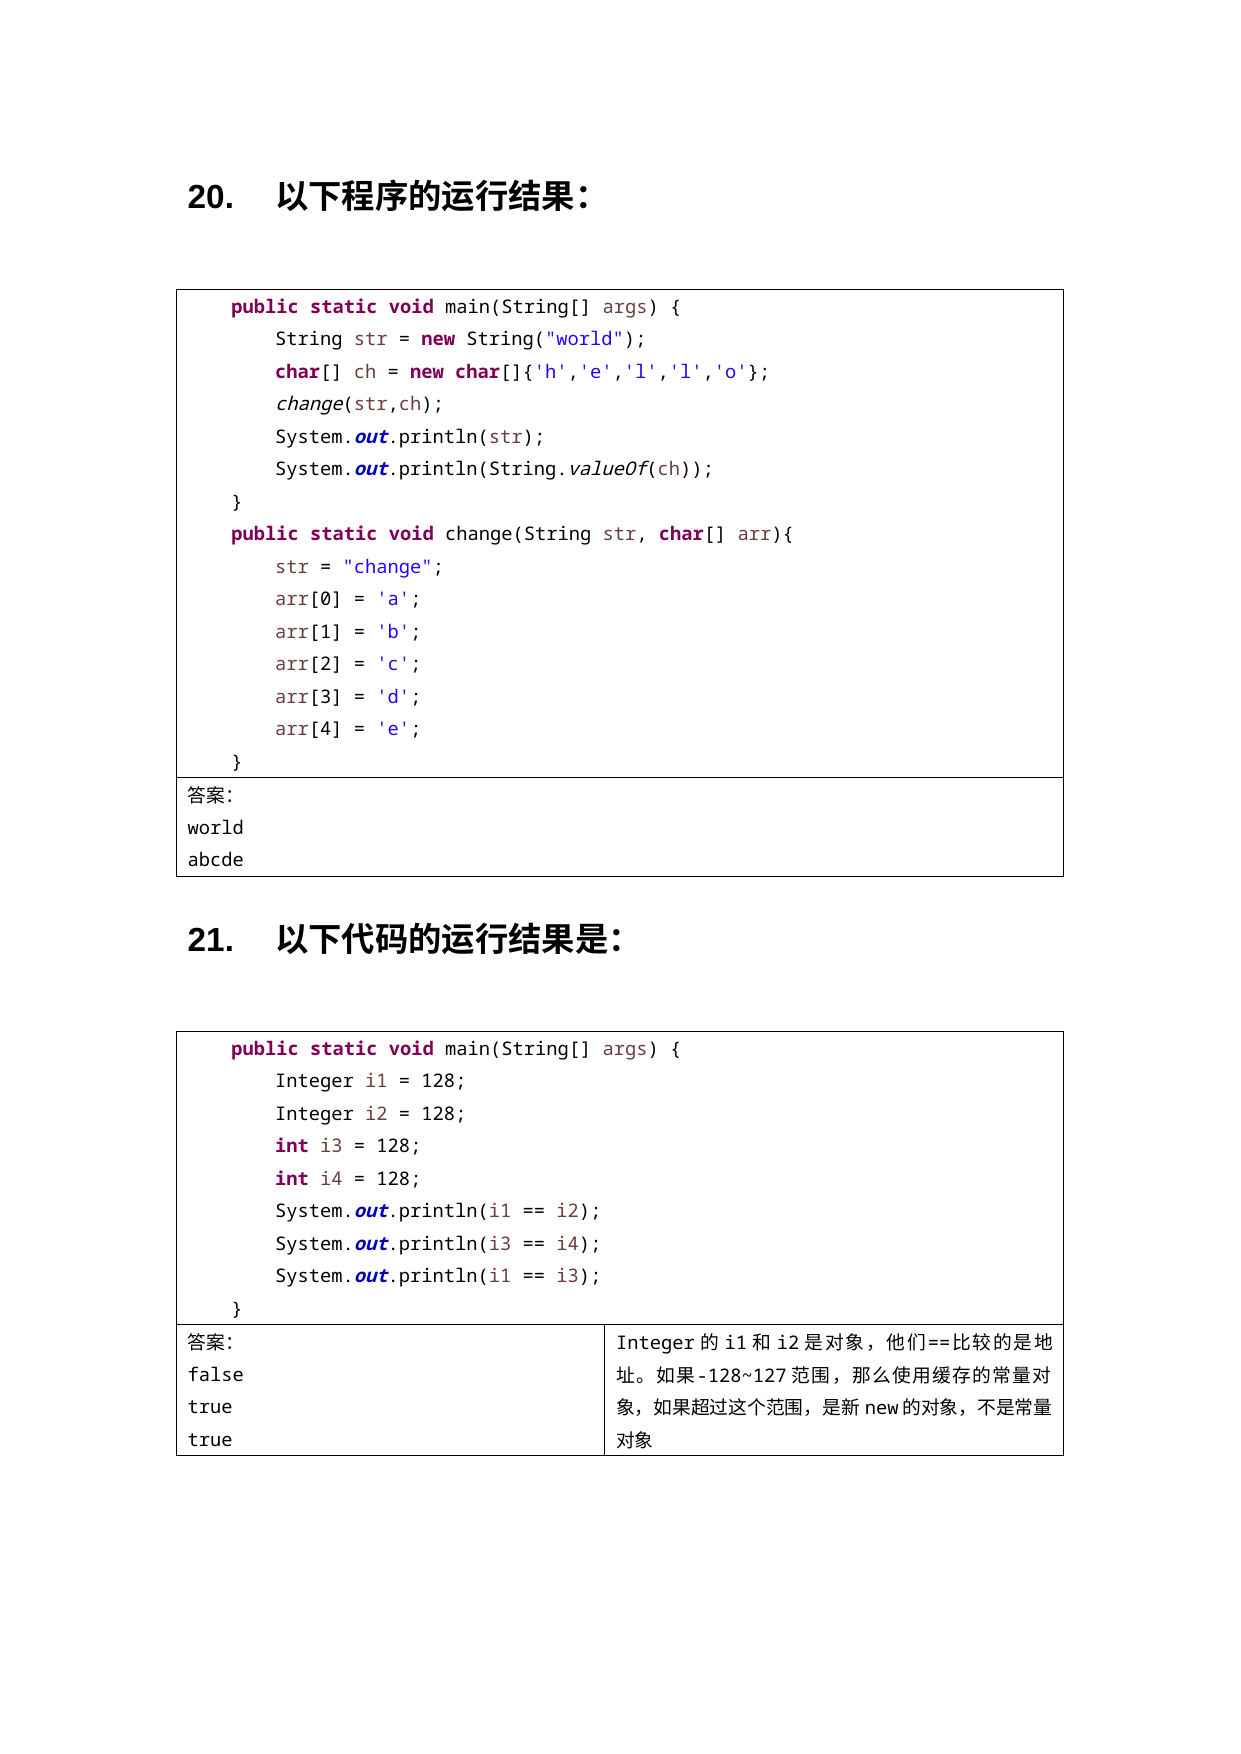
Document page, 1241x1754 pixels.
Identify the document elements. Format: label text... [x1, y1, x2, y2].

table_cell 答案： world abcde [177, 778, 1063, 876]
subtitle 以下程序的运行结果： [187, 162, 1053, 227]
subtitle 以下代码的运行结果是： [187, 904, 1053, 969]
table_cell 答案： false true true [177, 1325, 604, 1455]
table_header public static void main(String[] args) { String str = new String("world"); char[] ch = new char[]{'h','e','l','l','o'}; change(str,ch); System.out.println(str); System.out.println(String.valueOf(ch)); } public static void change(String str, char[] arr){ str = "change"; arr[0] = 'a'; arr[1] = 'b'; arr[2] = 'c'; arr[3] = 'd'; arr[4] = 'e'; } [177, 290, 1063, 777]
table_header public static void main(String[] args) { Integer i1 = 128; Integer i2 = 128; int i3 = 128; int i4 = 128; System.out.println(i1 == i2); System.out.println(i3 == i4); System.out.println(i1 == i3); } [177, 1032, 1063, 1324]
table_cell Integer的i1和i2是对象，他们==比较的是地址。如果-128~127范围，那么使用缓存的常量对象，如果超过这个范围，是新new的对象，不是常量对象 [605, 1325, 1063, 1455]
